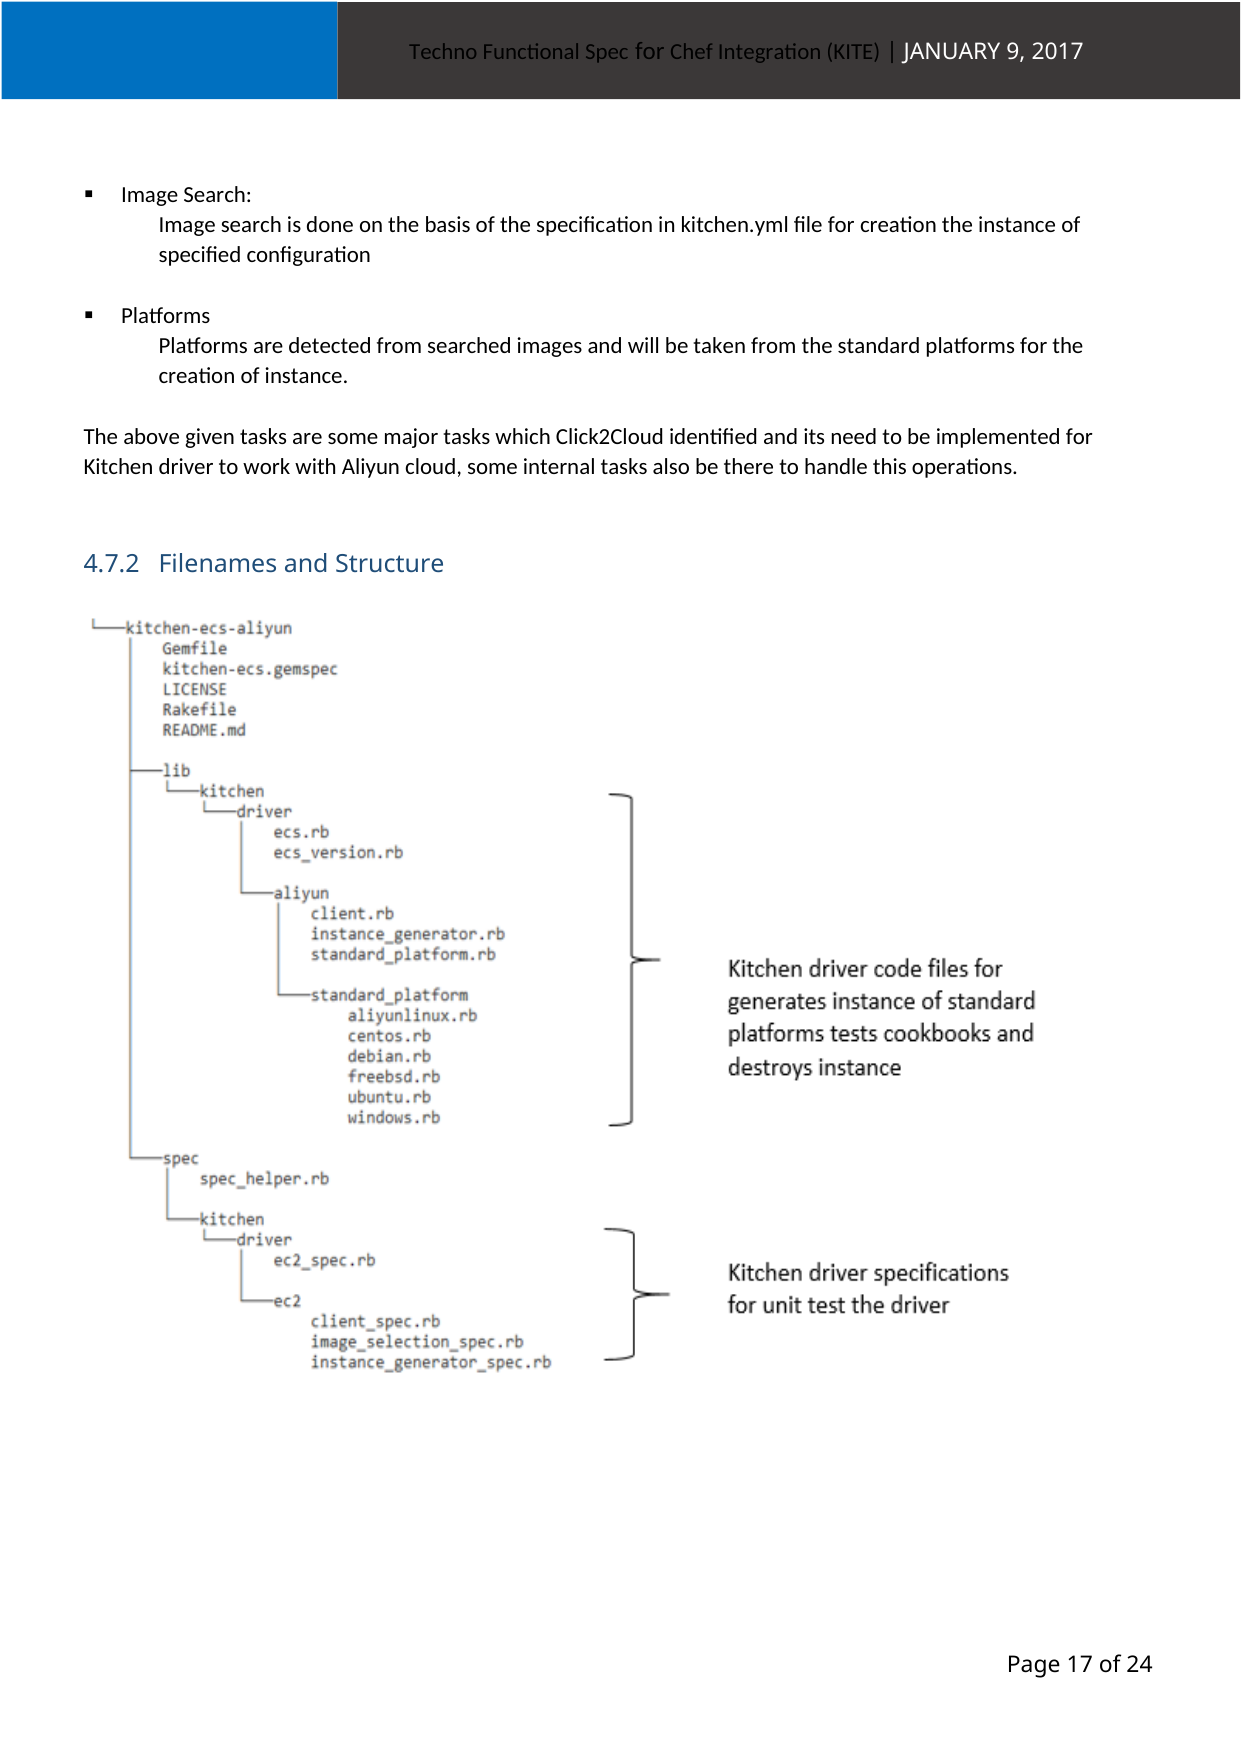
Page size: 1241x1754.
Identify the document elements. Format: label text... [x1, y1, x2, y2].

list Image Search: [83, 180, 1152, 208]
text The above given tasks are some major tasks which Click2Cloud identified and its need to be implemented for Kitchen driver to work with Aliyun cloud, some internal tasks also be there to handle this operations. [83, 422, 1152, 480]
picture [83, 607, 1074, 1383]
list Platforms are detected from searched images and will be taken from the standard platforms for the creation of instance. [158, 331, 1152, 389]
list Image search is done on the basis of the specification in kitchen.yml file for creation the instance of specified configuration [158, 210, 1152, 269]
list Platforms [83, 301, 1152, 329]
subtitle Filenames and Structure [83, 546, 1152, 580]
